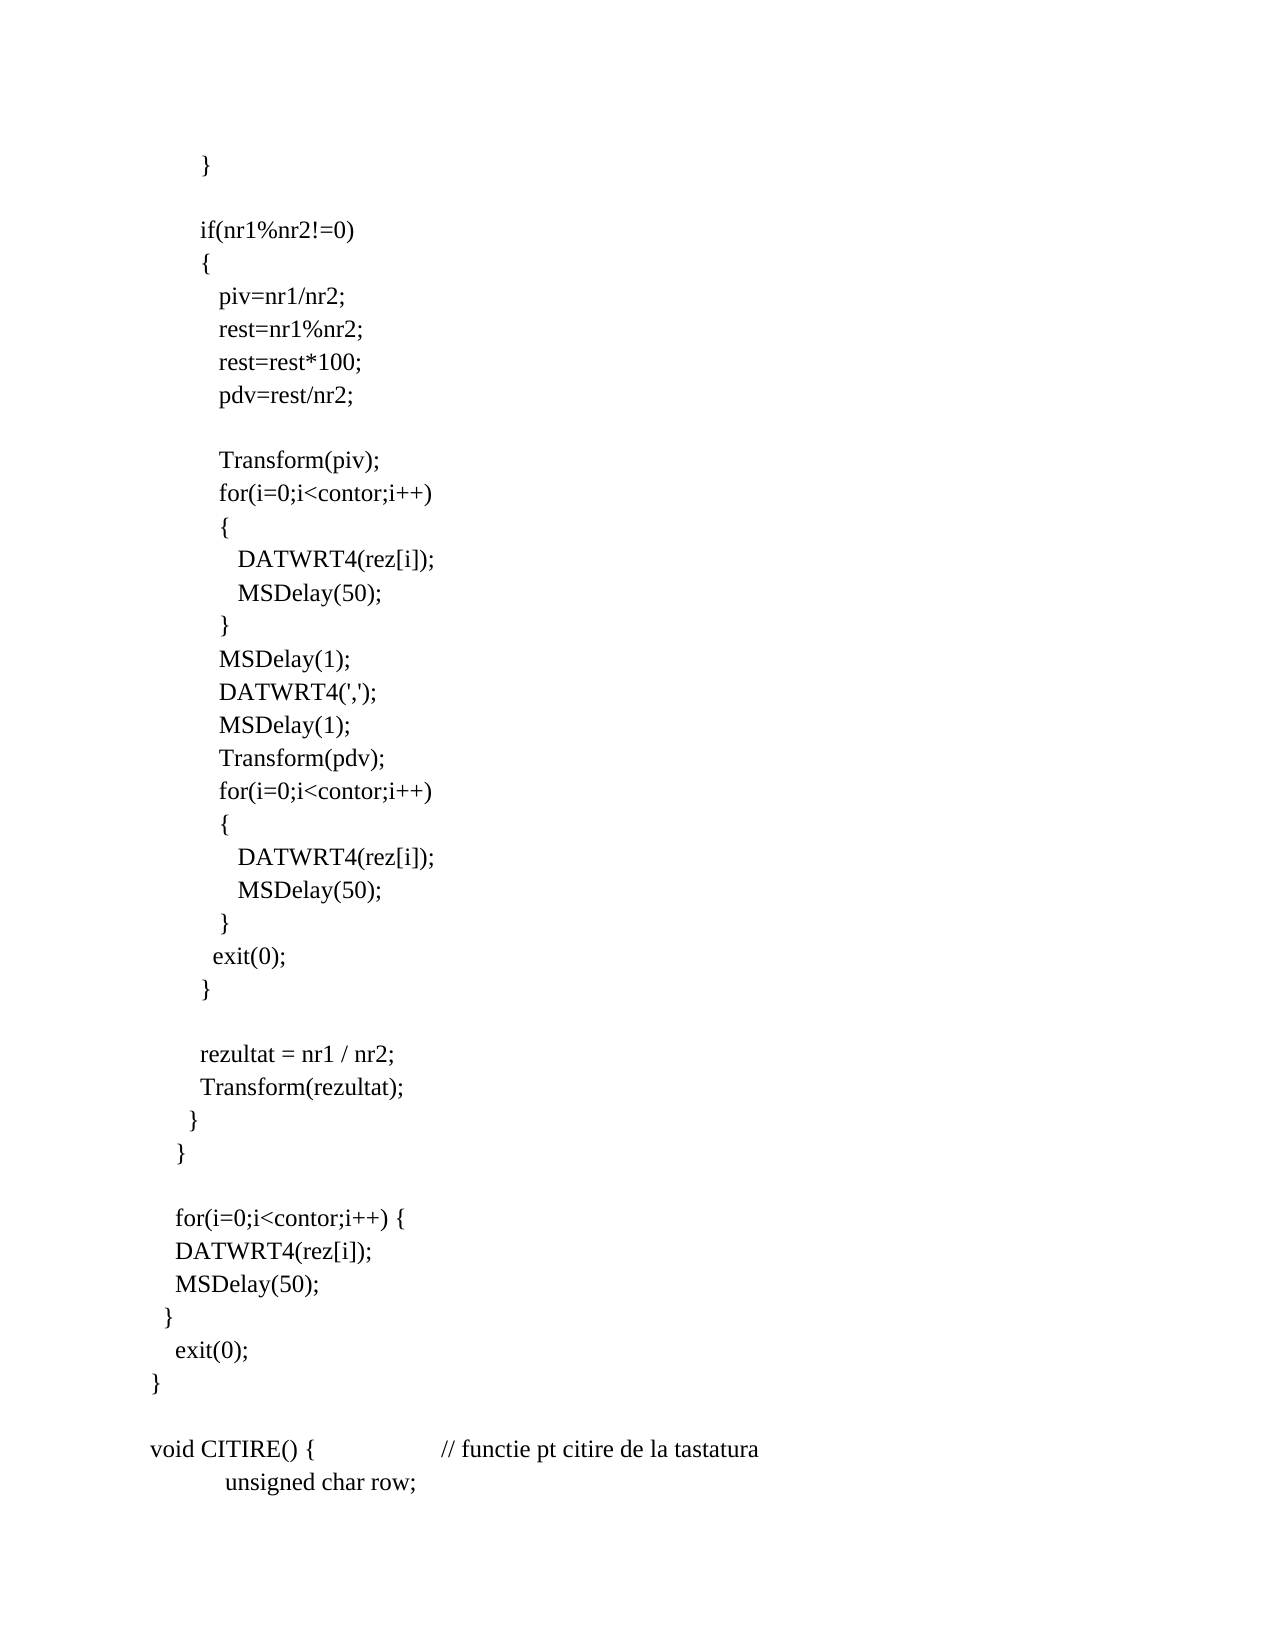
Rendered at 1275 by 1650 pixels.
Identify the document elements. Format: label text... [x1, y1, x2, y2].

text Transform(rezultat); [150, 1072, 1125, 1101]
text MSDelay(50); [150, 1269, 1125, 1298]
text } [150, 908, 1125, 937]
text } [150, 1368, 1125, 1397]
text for(i=0;i<contor;i++) { [150, 1203, 1125, 1232]
text { [150, 248, 1125, 277]
text rest=nr1%nr2; [150, 314, 1125, 343]
text for(i=0;i<contor;i++) [150, 478, 1125, 507]
text rest=rest*100; [150, 347, 1125, 376]
text piv=nr1/nr2; [150, 281, 1125, 310]
text exit(0); [150, 1335, 1125, 1364]
text { [150, 809, 1125, 837]
text if(nr1%nr2!=0) [150, 215, 1125, 244]
text Transform(pdv); [150, 743, 1125, 771]
text { [150, 512, 1125, 540]
text DATWRT4(rez[i]); [150, 1236, 1125, 1265]
text MSDelay(50); [150, 875, 1125, 903]
text } [150, 1302, 1125, 1331]
text DATWRT4(rez[i]); [150, 544, 1125, 573]
text unsigned char row; [150, 1467, 1125, 1495]
text DATWRT4(','); [150, 677, 1125, 705]
text } [150, 1138, 1125, 1167]
text } [150, 611, 1125, 639]
text exit(0); [150, 941, 1125, 969]
text } [150, 974, 1125, 1003]
text rezultat = nr1 / nr2; [150, 1039, 1125, 1068]
text MSDelay(1); [150, 644, 1125, 672]
text DATWRT4(rez[i]); [150, 842, 1125, 871]
text void CITIRE() { // functie pt citire de la tastatura [150, 1434, 1125, 1462]
text Transform(piv); [150, 446, 1125, 474]
text for(i=0;i<contor;i++) [150, 776, 1125, 804]
text pdv=rest/nr2; [150, 380, 1125, 409]
text MSDelay(1); [150, 710, 1125, 738]
text } [150, 1105, 1125, 1134]
text MSDelay(50); [150, 578, 1125, 606]
text } [150, 150, 1125, 179]
